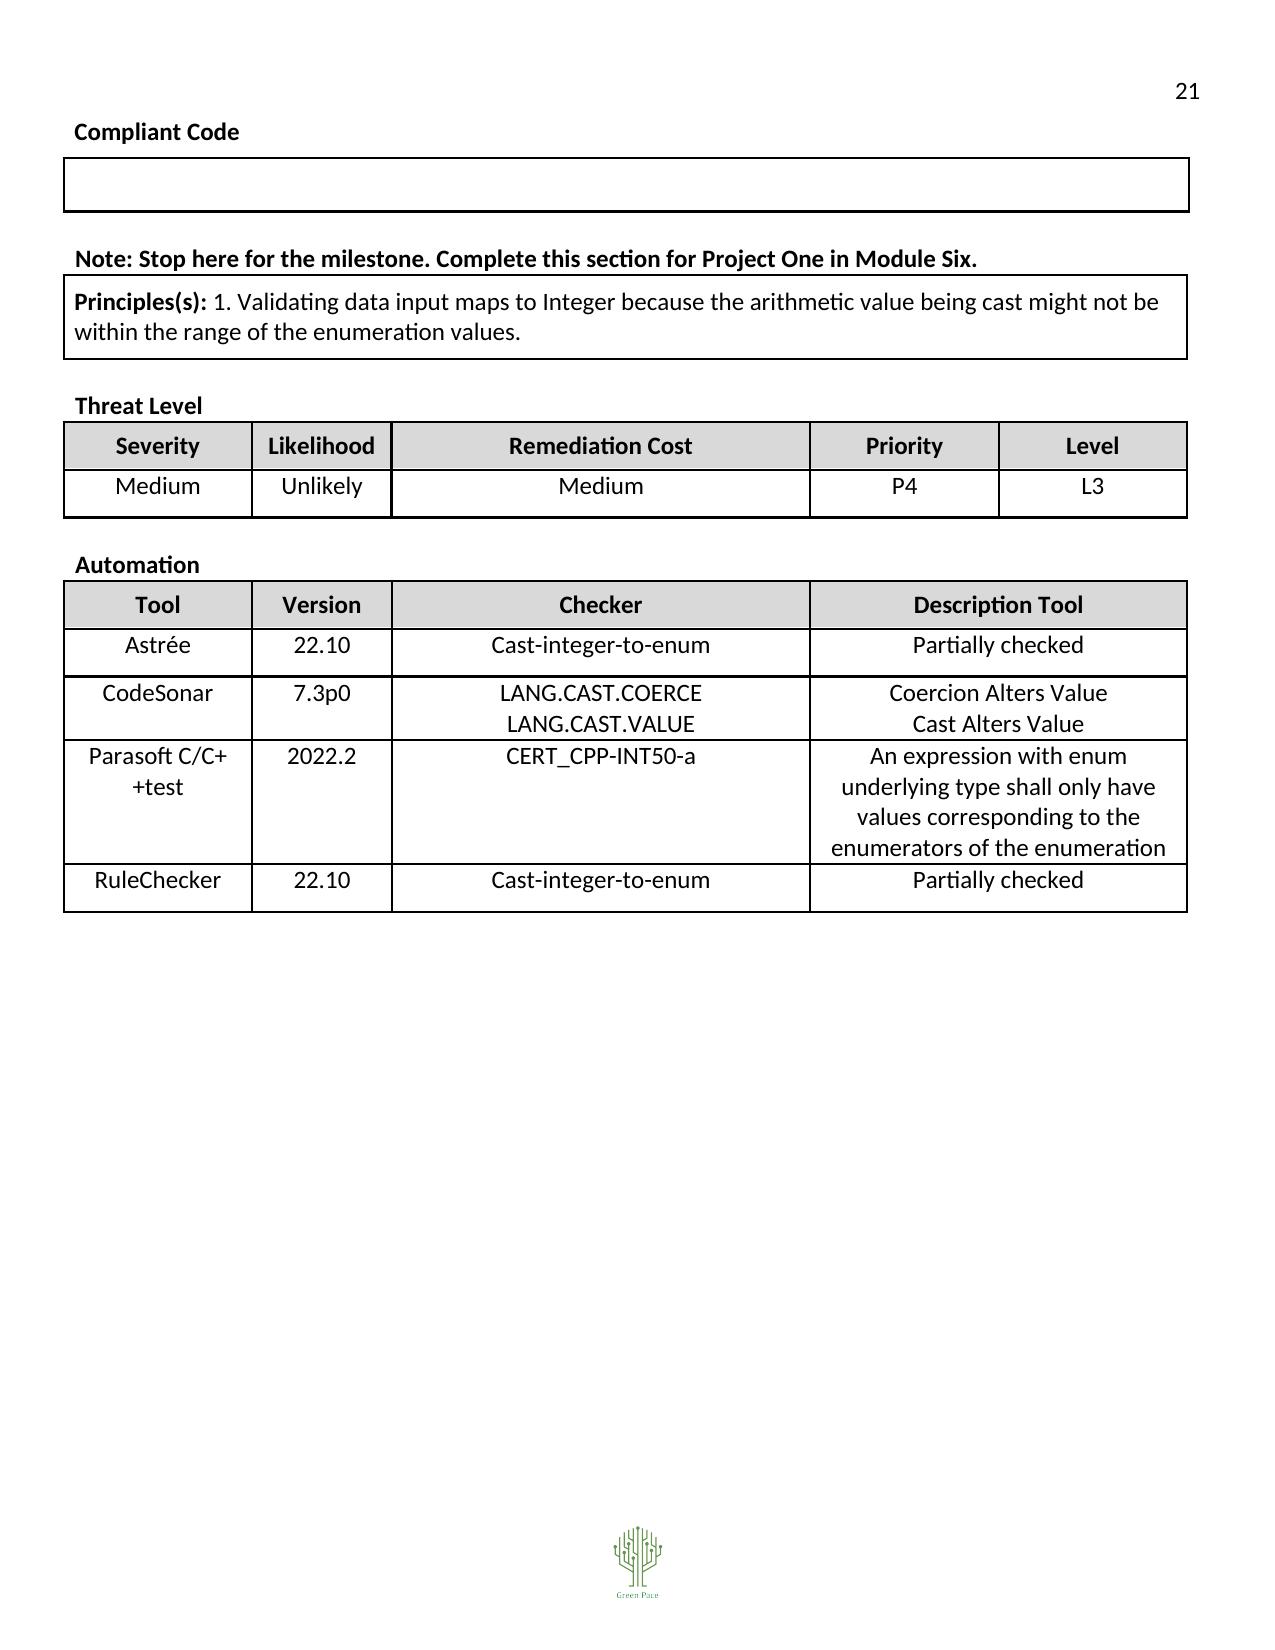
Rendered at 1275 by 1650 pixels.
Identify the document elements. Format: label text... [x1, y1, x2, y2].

text Threat Level [75, 390, 1200, 421]
table_cell RuleChecker [65, 865, 251, 911]
table_cell Parasoft C/C++test [65, 741, 251, 863]
table_cell 7.3p0 [253, 678, 391, 738]
table_cell An expression with enum underlying type shall only have values corresponding to the enumerators of the enumeration [811, 741, 1186, 863]
table_header Level [1000, 423, 1186, 468]
table_cell Unlikely [253, 471, 390, 516]
table_cell 22.10 [253, 630, 391, 675]
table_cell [65, 159, 1188, 210]
picture [605, 1521, 670, 1606]
table_cell Cast-integer-to-enum [393, 630, 809, 675]
table_cell LANG.CAST.COERCE LANG.CAST.VALUE [393, 678, 809, 738]
table_cell Cast-integer-to-enum [393, 865, 809, 911]
table_header Remediation Cost [393, 423, 809, 468]
table_header Checker [393, 582, 809, 627]
table_cell Medium [393, 471, 809, 516]
table_cell CERT_CPP-INT50-a [393, 741, 809, 863]
table_header Version [253, 582, 391, 627]
table_cell Astrée [65, 630, 251, 675]
table_header Severity [65, 423, 251, 468]
table_cell Medium [65, 471, 251, 516]
table_header Tool [65, 582, 251, 627]
text Note: Stop here for the milestone. Complete this section for Project One in Module Six. [75, 243, 1200, 273]
table_header Likelihood [253, 423, 390, 468]
table_cell Coercion Alters Value Cast Alters Value [811, 678, 1186, 738]
table_cell L3 [1000, 471, 1186, 516]
text Automation [75, 549, 1200, 579]
table_header Compliant Code [64, 106, 1189, 157]
table_cell 22.10 [253, 865, 391, 911]
table_cell 2022.2 [253, 741, 391, 863]
table_header Description Tool [811, 582, 1186, 627]
table_cell CodeSonar [65, 678, 251, 738]
table_cell Partially checked [811, 630, 1186, 675]
table_header Priority [811, 423, 998, 468]
table_cell Partially checked [811, 865, 1186, 911]
table_header Principles(s): 1. Validating data input maps to Integer because the arithmetic value being cast might not be within the range of the enumeration values. [65, 276, 1186, 357]
table_cell P4 [811, 471, 998, 516]
